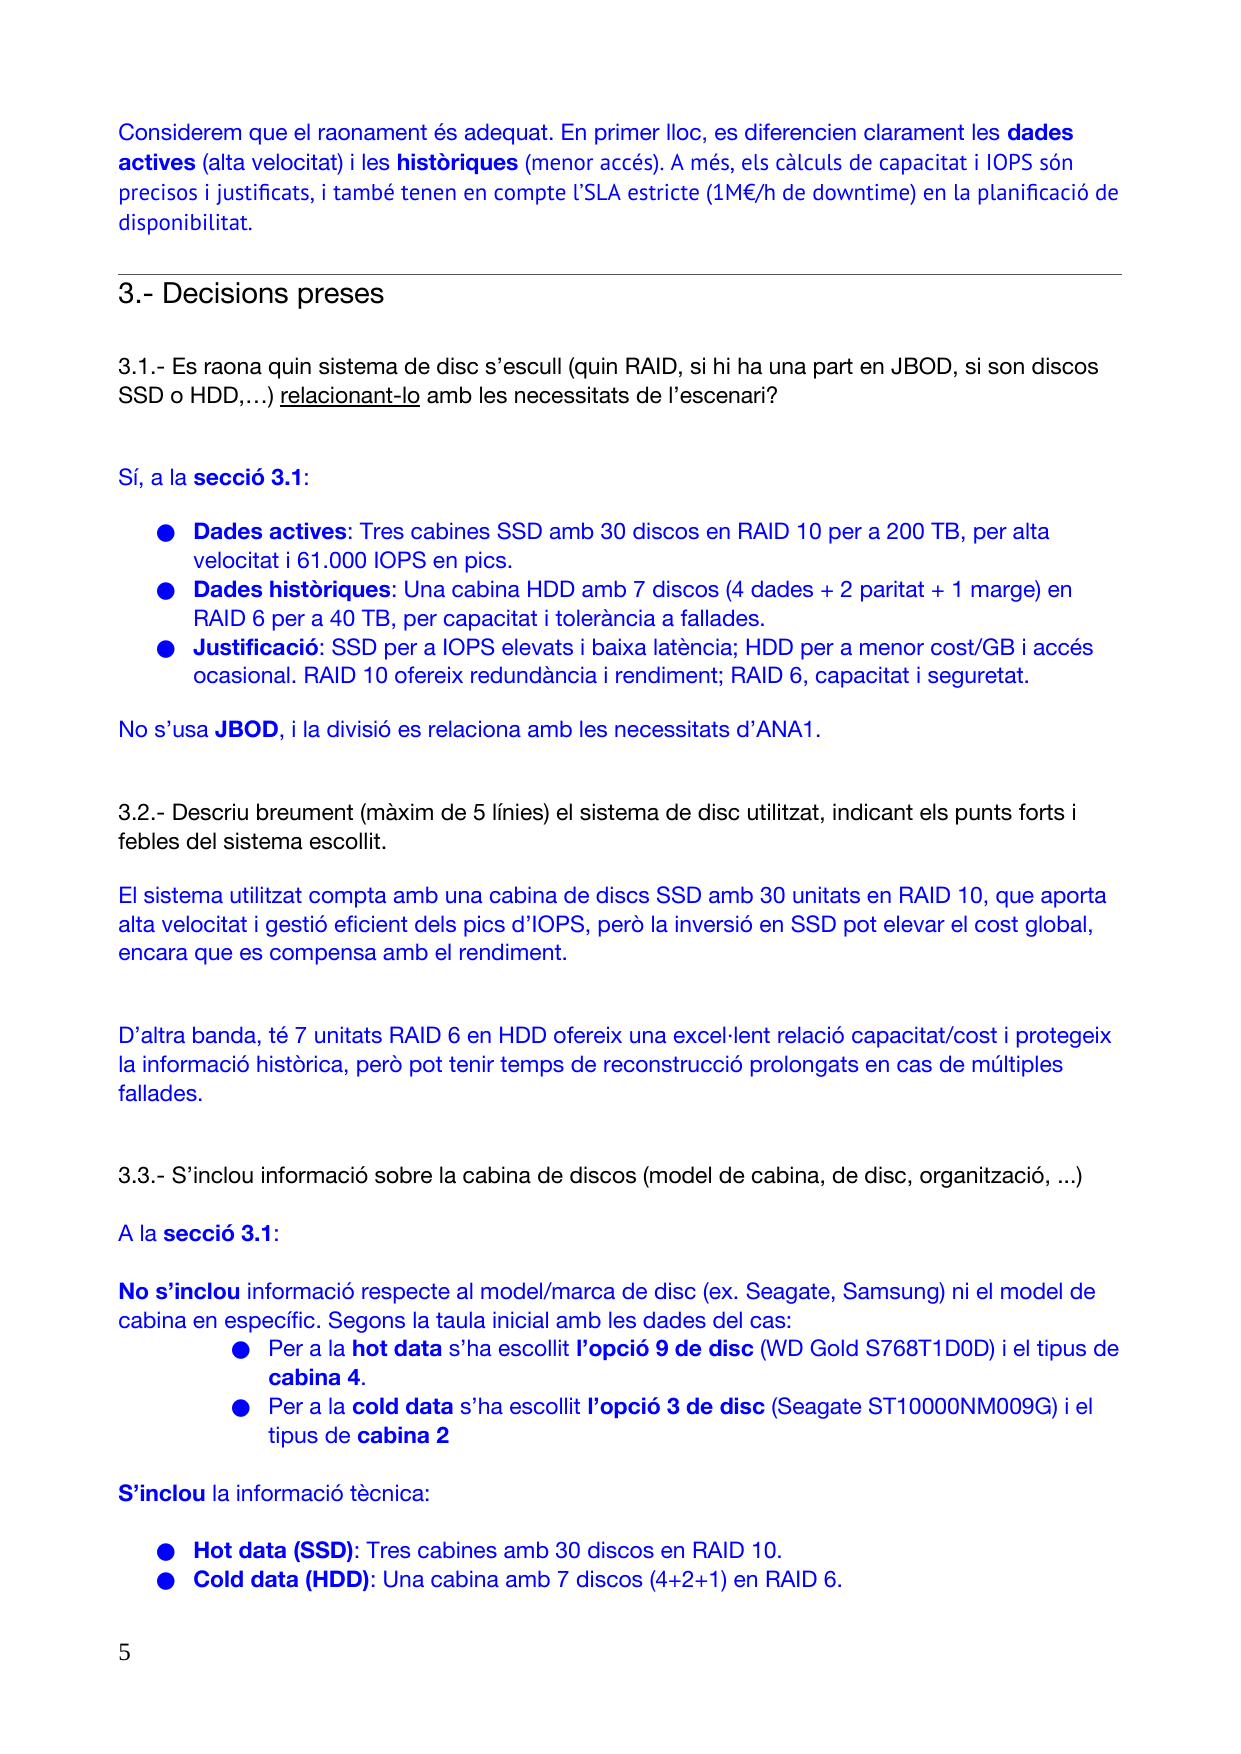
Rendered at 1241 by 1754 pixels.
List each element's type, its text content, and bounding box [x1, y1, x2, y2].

text 3.3.- S’inclou informació sobre la cabina de discos (model de cabina, de disc, organització, ...) [118, 1161, 1122, 1190]
text El sistema utilitzat compta amb una cabina de discs SSD amb 30 unitats en RAID 10, que aporta alta velocitat i gestió eficient dels pics d’IOPS, però la inversió en SSD pot elevar el cost global, encara que es compensa amb el rendiment. [118, 881, 1122, 996]
text Considerem que el raonament és adequat. En primer lloc, es diferencien clarament les dades actives (alta velocitat) i les històriques [118, 118, 1122, 236]
text No s’usa JBOD, i la divisió es relaciona amb les necessitats d’ANA1. [118, 715, 1122, 744]
text D’altra banda, té 7 unitats RAID 6 en HDD ofereix una excel·lent relació capacitat/cost i protegeix la informació històrica, però pot tenir temps de reconstrucció prolongats en cas de múltiples fallades. [118, 1021, 1122, 1136]
list Cold data (HDD): Una cabina amb 7 discos (4+2+1) en RAID 6. [156, 1565, 1122, 1594]
text 3.2.- Descriu breument (màxim de 5 línies) el sistema de disc utilitzat, indicant els punts forts i febles del sistema escollit. [118, 798, 1122, 856]
list Per a la cold data s’ha escollit l’opció 3 de disc (Seagate ST10000NM009G) i el tipus de cabina 2 [231, 1392, 1122, 1450]
text A la secció 3.1: [118, 1219, 1122, 1248]
text 3.- Decisions preses [118, 275, 1122, 312]
list Hot data (SSD): Tres cabines amb 30 discos en RAID 10. [156, 1537, 1122, 1565]
list Justificació: SSD per a IOPS elevats i baixa latència; HDD per a menor cost/GB i accés ocasional. RAID 10 ofereix redundància i rendiment; RAID 6, capacitat i seguretat. [156, 633, 1122, 690]
text 3.1.- Es raona quin sistema de disc s’escull (quin RAID, si hi ha una part en JBOD, si son discos SSD o HDD,…) relacionant-lo amb les necessitats de l’escenari? [118, 352, 1122, 409]
text S’inclou la informació tècnica: [118, 1479, 1122, 1508]
text Sí, a la secció 3.1: [118, 463, 1122, 492]
text No s’inclou informació respecte al model/marca de disc (ex. Seagate, Samsung) ni el model de cabina en específic. Segons la taula inicial amb les dades del cas: [118, 1277, 1122, 1334]
list Per a la hot data s’ha escollit l’opció 9 de disc (WD Gold S768T1D0D) i el tipus de cabina 4. [231, 1334, 1122, 1392]
list Dades actives: Tres cabines SSD amb 30 discos en RAID 10 per a 200 TB, per alta velocitat i 61.000 IOPS en pics. [156, 517, 1122, 575]
list Dades històriques: Una cabina HDD amb 7 discos (4 dades + 2 paritat + 1 marge) en RAID 6 per a 40 TB, per capacitat i tolerància a fallades. [156, 575, 1122, 633]
